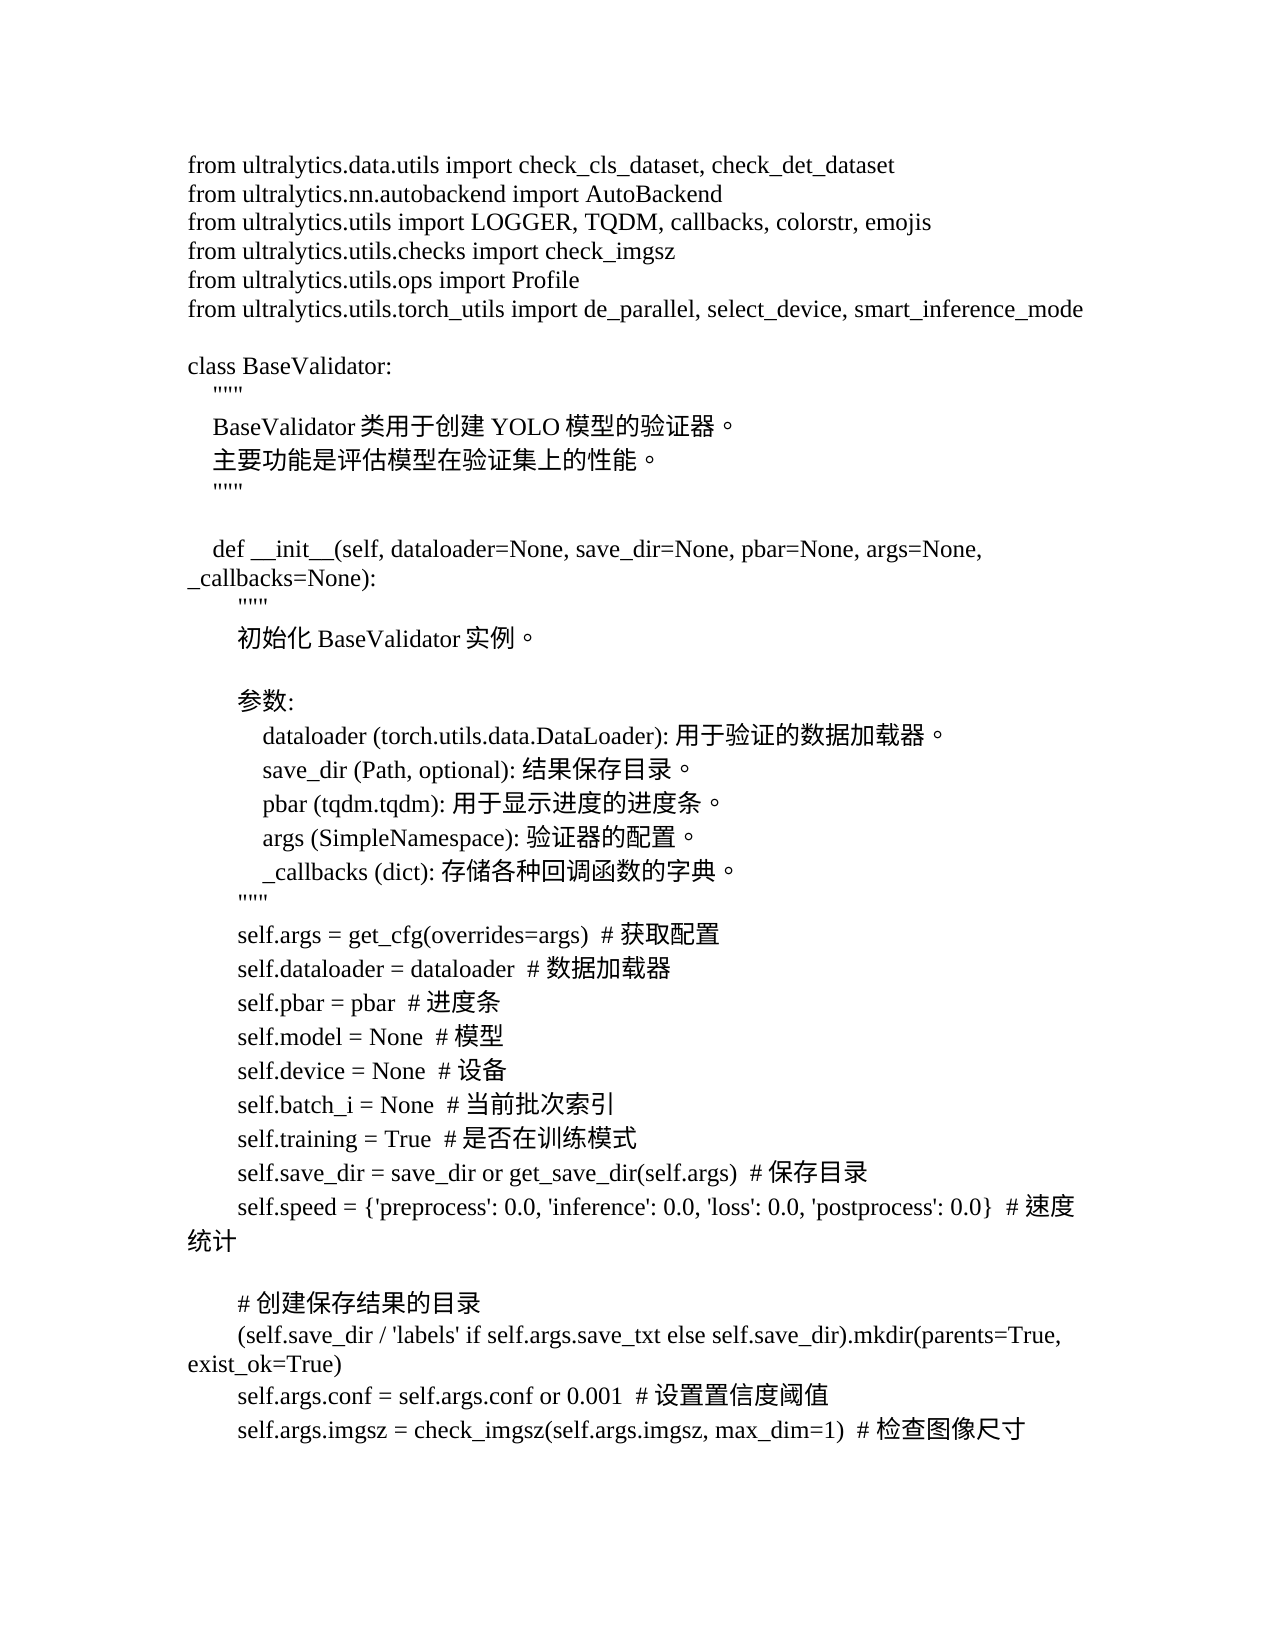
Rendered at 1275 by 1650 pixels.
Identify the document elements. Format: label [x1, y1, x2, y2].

text [187, 150, 1087, 1474]
